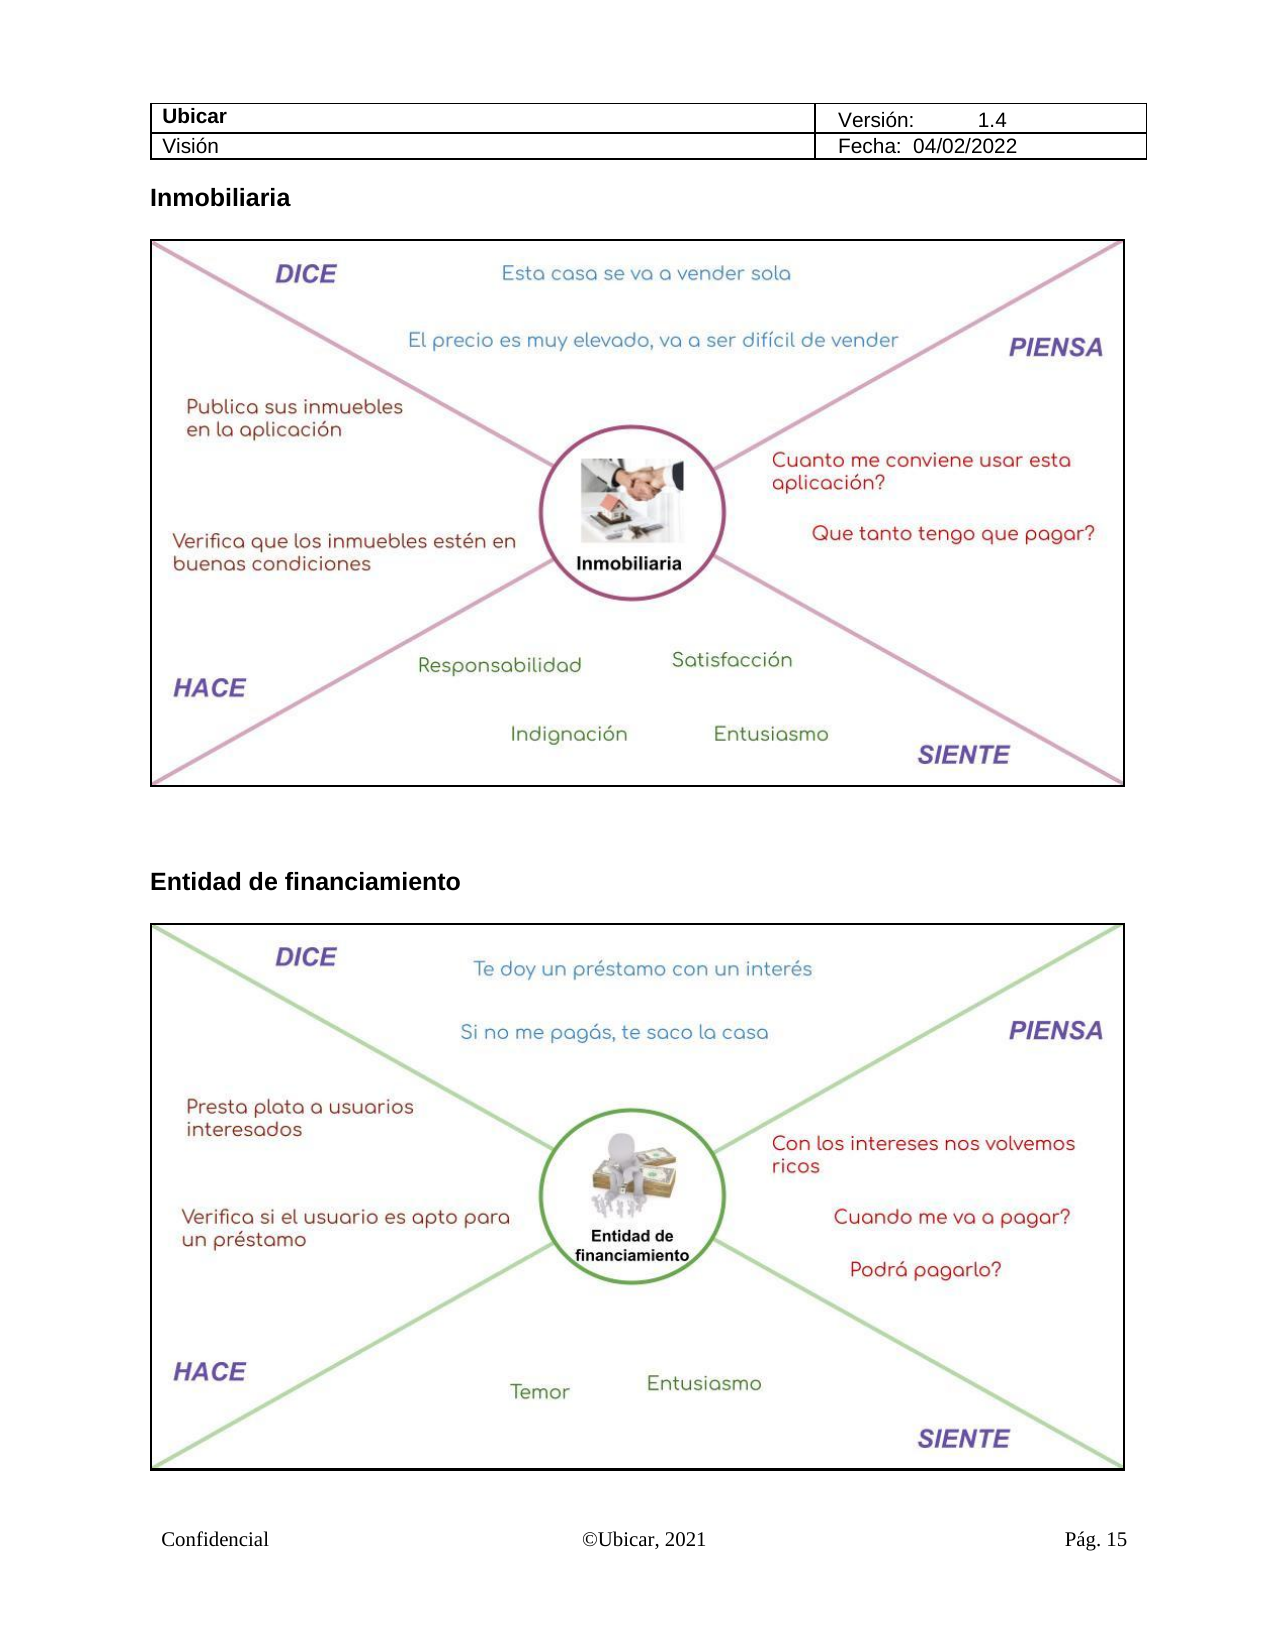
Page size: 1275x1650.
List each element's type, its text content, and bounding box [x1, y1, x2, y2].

picture [152, 925, 1123, 1468]
picture [152, 241, 1123, 785]
text Entidad de financiamiento [150, 867, 1125, 896]
text Inmobiliaria [150, 183, 1125, 212]
